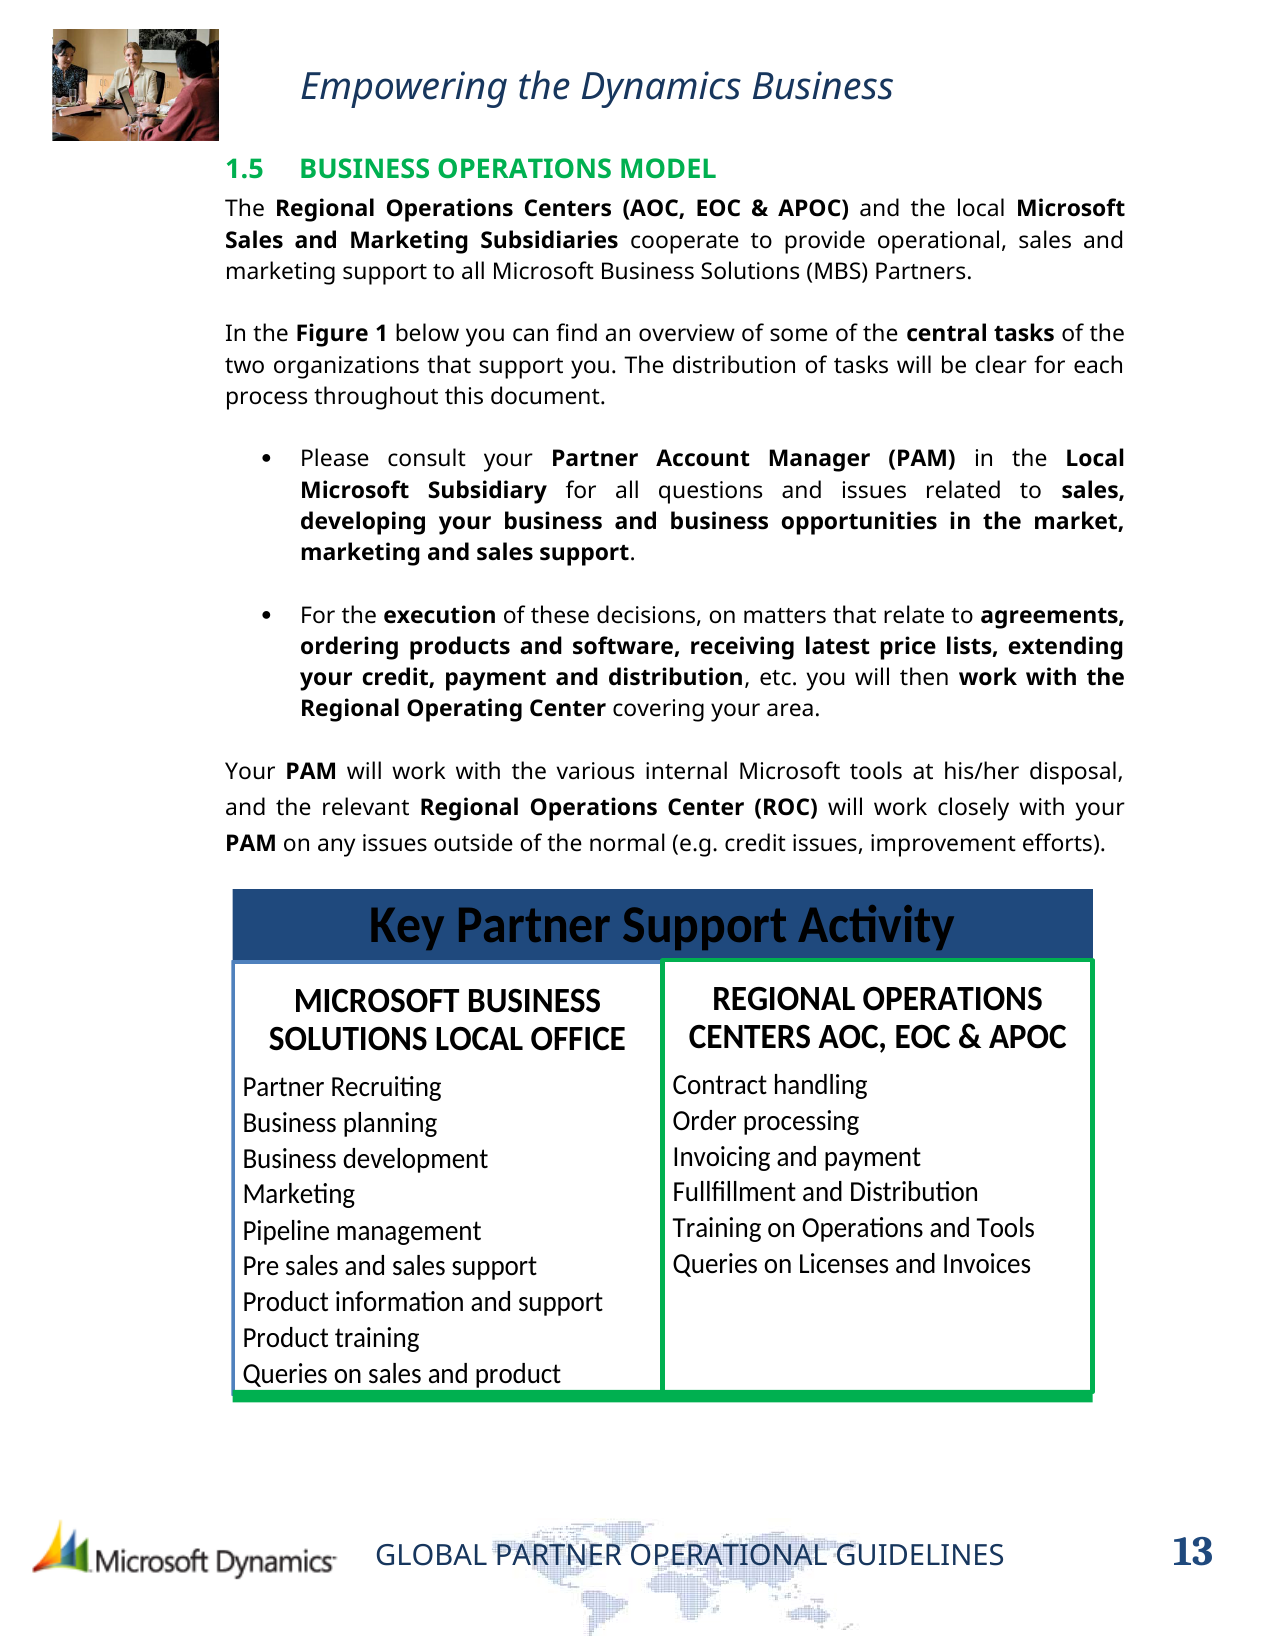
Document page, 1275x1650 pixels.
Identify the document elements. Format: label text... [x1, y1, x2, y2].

text Your PAM will work with the various internal Microsoft tools at his/her disposal, and the relevant Regional Operations Center (ROC) will work closely with your PAM on any issues outside of the normal (e.g. credit issues, improvement efforts). [225, 755, 1125, 858]
picture [491, 1518, 862, 1636]
list Please consult your Partner Account Manager (PAM) in the Local Microsoft Subsidiary for all questions and issues related to sales, developing your business and business opportunities in the market, marketing and sales support. [262, 442, 1125, 567]
list For the execution of these decisions, on matters that relate to agreements, ordering products and software, receiving latest price lists, extending your credit, payment and distribution, etc. you will then work with the Regional Operating Center covering your area. [262, 599, 1125, 724]
text In the Figure 1 below you can find an overview of some of the central tasks of the two organizations that support you. The distribution of tasks will be clear for each process throughout this document. [225, 317, 1125, 411]
text The Regional Operations Centers (AOC, EOC & APOC) and the local Microsoft Sales and Marketing Subsidiaries cooperate to provide operational, sales and marketing support to all Microsoft Business Solutions (MBS) Partners. [225, 192, 1125, 286]
picture [17, 1517, 369, 1584]
subtitle BUSINESS OPERATIONS MODEL [225, 150, 1125, 187]
